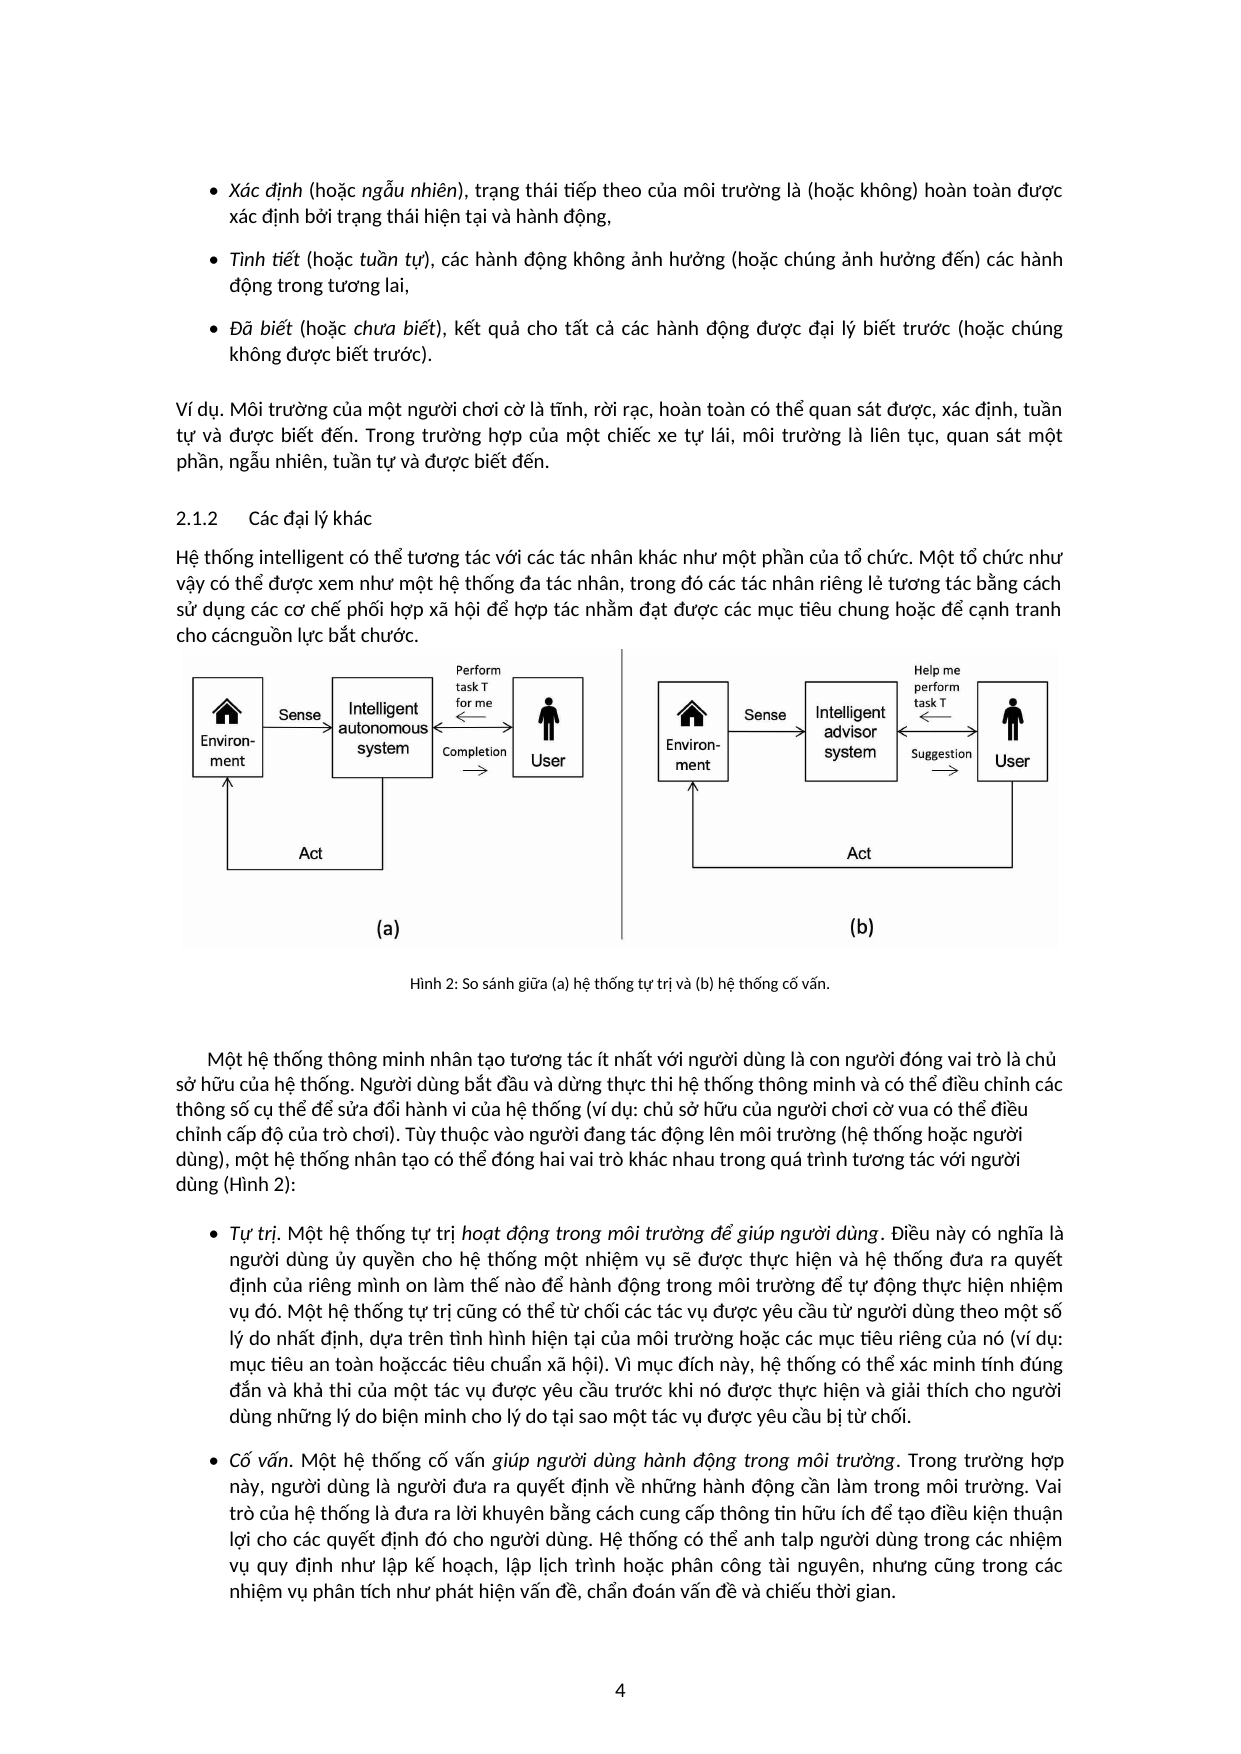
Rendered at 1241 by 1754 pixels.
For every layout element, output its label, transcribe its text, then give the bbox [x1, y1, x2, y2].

text Hình 2: So sánh giữa (a) hệ thống tự trị và (b) hệ thống cố vấn. [174, 973, 1066, 993]
text Hệ thống intelligent có thể tương tác với các tác nhân khác như một phần của tổ chức. Một tổ chức như vậy có thể được xem như một hệ thống đa tác nhân, trong đó các tác nhân riêng lẻ tương tác bằng cách sử dụng các cơ chế phối hợp xã hội để hợp tác nhằm đạt được các mục tiêu chung hoặc để cạnh tranh cho cácnguồn lực bắt chước. [176, 544, 1064, 648]
list Tự trị. Một hệ thống tự trị hoạt động trong môi trường để giúp người dùng. Điều này có nghĩa là người dùng ủy quyền cho hệ thống một nhiệm vụ sẽ được thực hiện và hệ thống đưa ra quyết định của riêng mình on làm thế nào để hành động trong môi trường để tự động thực hiện nhiệm vụ đó. Một hệ thống tự trị cũng có thể từ chối các tác vụ được yêu cầu từ người dùng theo một số lý do nhất định, dựa trên tình hình hiện tại của môi trường hoặc các mục tiêu riêng của nó (ví dụ: mục tiêu an toàn hoặccác tiêu chuẩn xã hội). Vì mục đích này, hệ thống có thể xác minh tính đúng đắn và khả thi của một tác vụ được yêu cầu trước khi nó được thực hiện và giải thích cho người dùng những lý do biện minh cho lý do tại sao một tác vụ được yêu cầu bị từ chối. [208, 1220, 1064, 1429]
list Tình tiết (hoặc tuần tự), các hành động không ảnh hưởng (hoặc chúng ảnh hưởng đến) các hành động trong tương lai, [208, 246, 1064, 298]
list Cố vấn. Một hệ thống cố vấn giúp người dùng hành động trong môi trường. Trong trường hợp này, người dùng là người đưa ra quyết định về những hành động cần làm trong môi trường. Vai trò của hệ thống là đưa ra lời khuyên bằng cách cung cấp thông tin hữu ích để tạo điều kiện thuận lợi cho các quyết định đó cho người dùng. Hệ thống có thể anh talp người dùng trong các nhiệm vụ quy định như lập kế hoạch, lập lịch trình hoặc phân công tài nguyên, nhưng cũng trong các nhiệm vụ phân tích như phát hiện vấn đề, chẩn đoán vấn đề và chiếu thời gian. [208, 1448, 1064, 1604]
text Ví dụ. Môi trường của một người chơi cờ là tĩnh, rời rạc, hoàn toàn có thể quan sát được, xác định, tuần tự và được biết đến. Trong trường hợp của một chiếc xe tự lái, môi trường là liên tục, quan sát một phần, ngẫu nhiên, tuần tự và được biết đến. [176, 396, 1064, 473]
list Xác định (hoặc ngẫu nhiên), trạng thái tiếp theo của môi trường là (hoặc không) hoàn toàn được xác định bởi trạng thái hiện tại và hành động, [208, 177, 1064, 229]
subtitle Các đại lý khác [176, 505, 1063, 530]
list Đã biết (hoặc chưa biết), kết quả cho tất cả các hành động được đại lý biết trước (hoặc chúng không được biết trước). [208, 315, 1064, 366]
picture [181, 649, 1059, 948]
text Một hệ thống thông minh nhân tạo tương tác ít nhất với người dùng là con người đóng vai trò là chủ sở hữu của hệ thống. Người dùng bắt đầu và dừng thực thi hệ thống thông minh và có thể điều chỉnh các thông số cụ thể để sửa đổi hành vi của hệ thống (ví dụ: chủ sở hữu của người chơi cờ vua có thể điều chỉnh cấp độ của trò chơi). Tùy thuộc vào người đang tác động lên môi trường (hệ thống hoặc người dùng), một hệ thống nhân tạo có thể đóng hai vai trò khác nhau trong quá trình tương tác với người dùng (Hình 2): [176, 1047, 1067, 1197]
